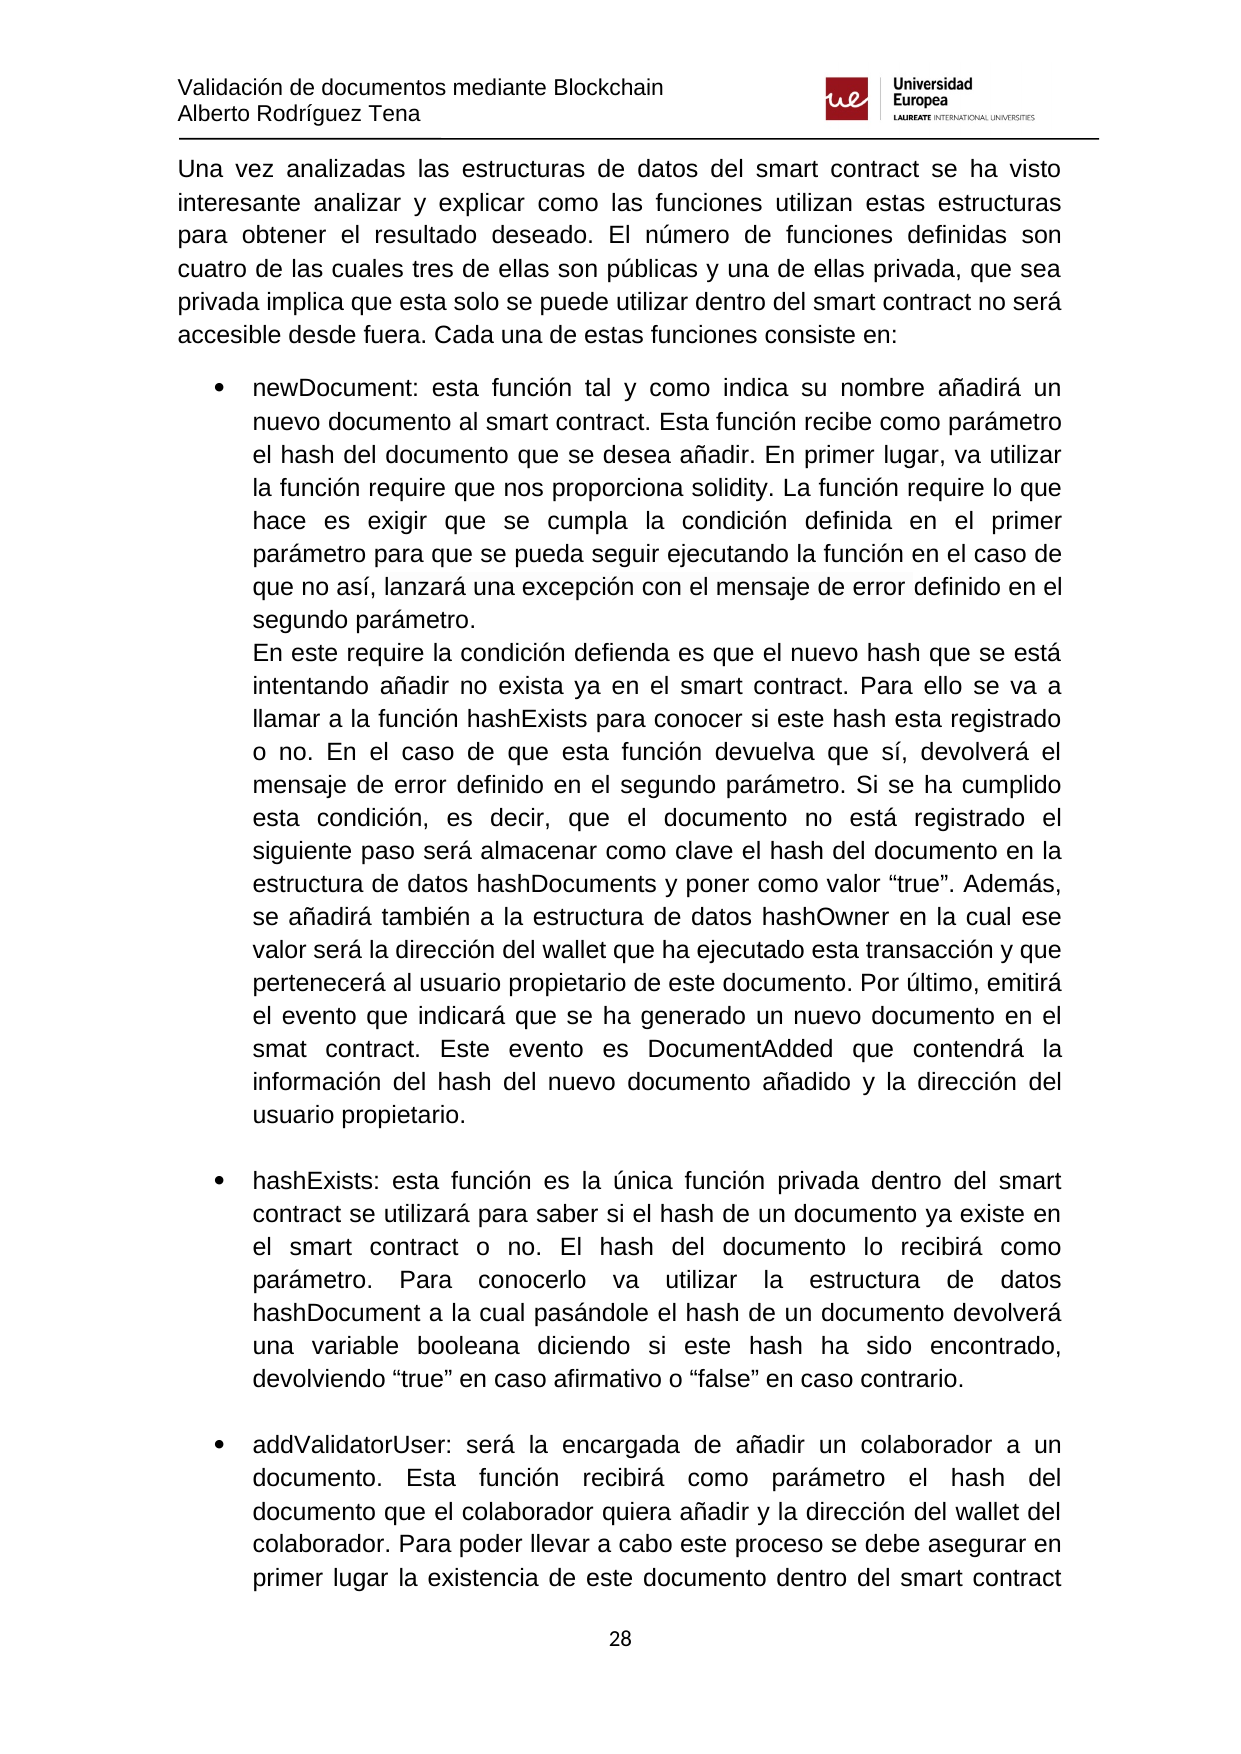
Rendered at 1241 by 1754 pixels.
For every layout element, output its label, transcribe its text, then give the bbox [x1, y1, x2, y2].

picture [808, 62, 1052, 136]
list newDocument: esta función tal y como indica su nombre añadirá un nuevo documento al smart contract. Esta función recibe como parámetro el hash del documento que se desea añadir. En primer lugar, va utilizar la función require que nos proporciona solidity. La función require lo que hace es exigir que se cumpla la condición definida en el primer parámetro para que se pueda seguir ejecutando la función en el caso de que no así, lanzará una excepción con el mensaje de error definido en el segundo parámetro. [215, 373, 1063, 633]
list En este require la condición defienda es que el nuevo hash que se está intentando añadir no exista ya en el smart contract. Para ello se va a llamar a la función hashExists para conocer si este hash esta registrado o no. En el caso de que esta función devuelva que sí, devolverá el mensaje de error definido en el segundo parámetro. Si se ha cumplido esta condición, es decir, que el documento no está registrado el siguiente paso será almacenar como clave el hash del documento en la estructura de datos hashDocuments y poner como valor “true”. Además, se añadirá también a la estructura de datos hashOwner en la cual ese valor será la dirección del wallet que ha ejecutado esta transacción y que pertenecerá al usuario propietario de este documento. Por último, emitirá el evento que indicará que se ha generado un nuevo documento en el smat contract. Este evento es DocumentAdded que contendrá la información del hash del nuevo documento añadido y la dirección del usuario propietario. [252, 638, 1063, 1129]
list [215, 1430, 1063, 1591]
text Una vez analizadas las estructuras de datos del smart contract se ha visto interesante analizar y explicar como las funciones utilizan estas estructuras para obtener el resultado deseado. El número de funciones definidas son cuatro de las cuales tres de ellas son públicas y una de ellas privada, que sea privada implica que esta solo se puede utilizar dentro del smart contract no será accesible desde fuera. Cada una de estas funciones consiste en: [177, 154, 1063, 348]
list hashExists: esta función es la única función privada dentro del smart contract se utilizará para saber si el hash de un documento ya existe en el smart contract o no. El hash del documento lo recibirá como parámetro. Para conocerlo va utilizar la estructura de datos hashDocument a la cual pasándole el hash de un documento devolverá una variable booleana diciendo si este hash ha sido encontrado, devolviendo “true” en caso afirmativo o “false” en caso contrario. [215, 1166, 1063, 1393]
